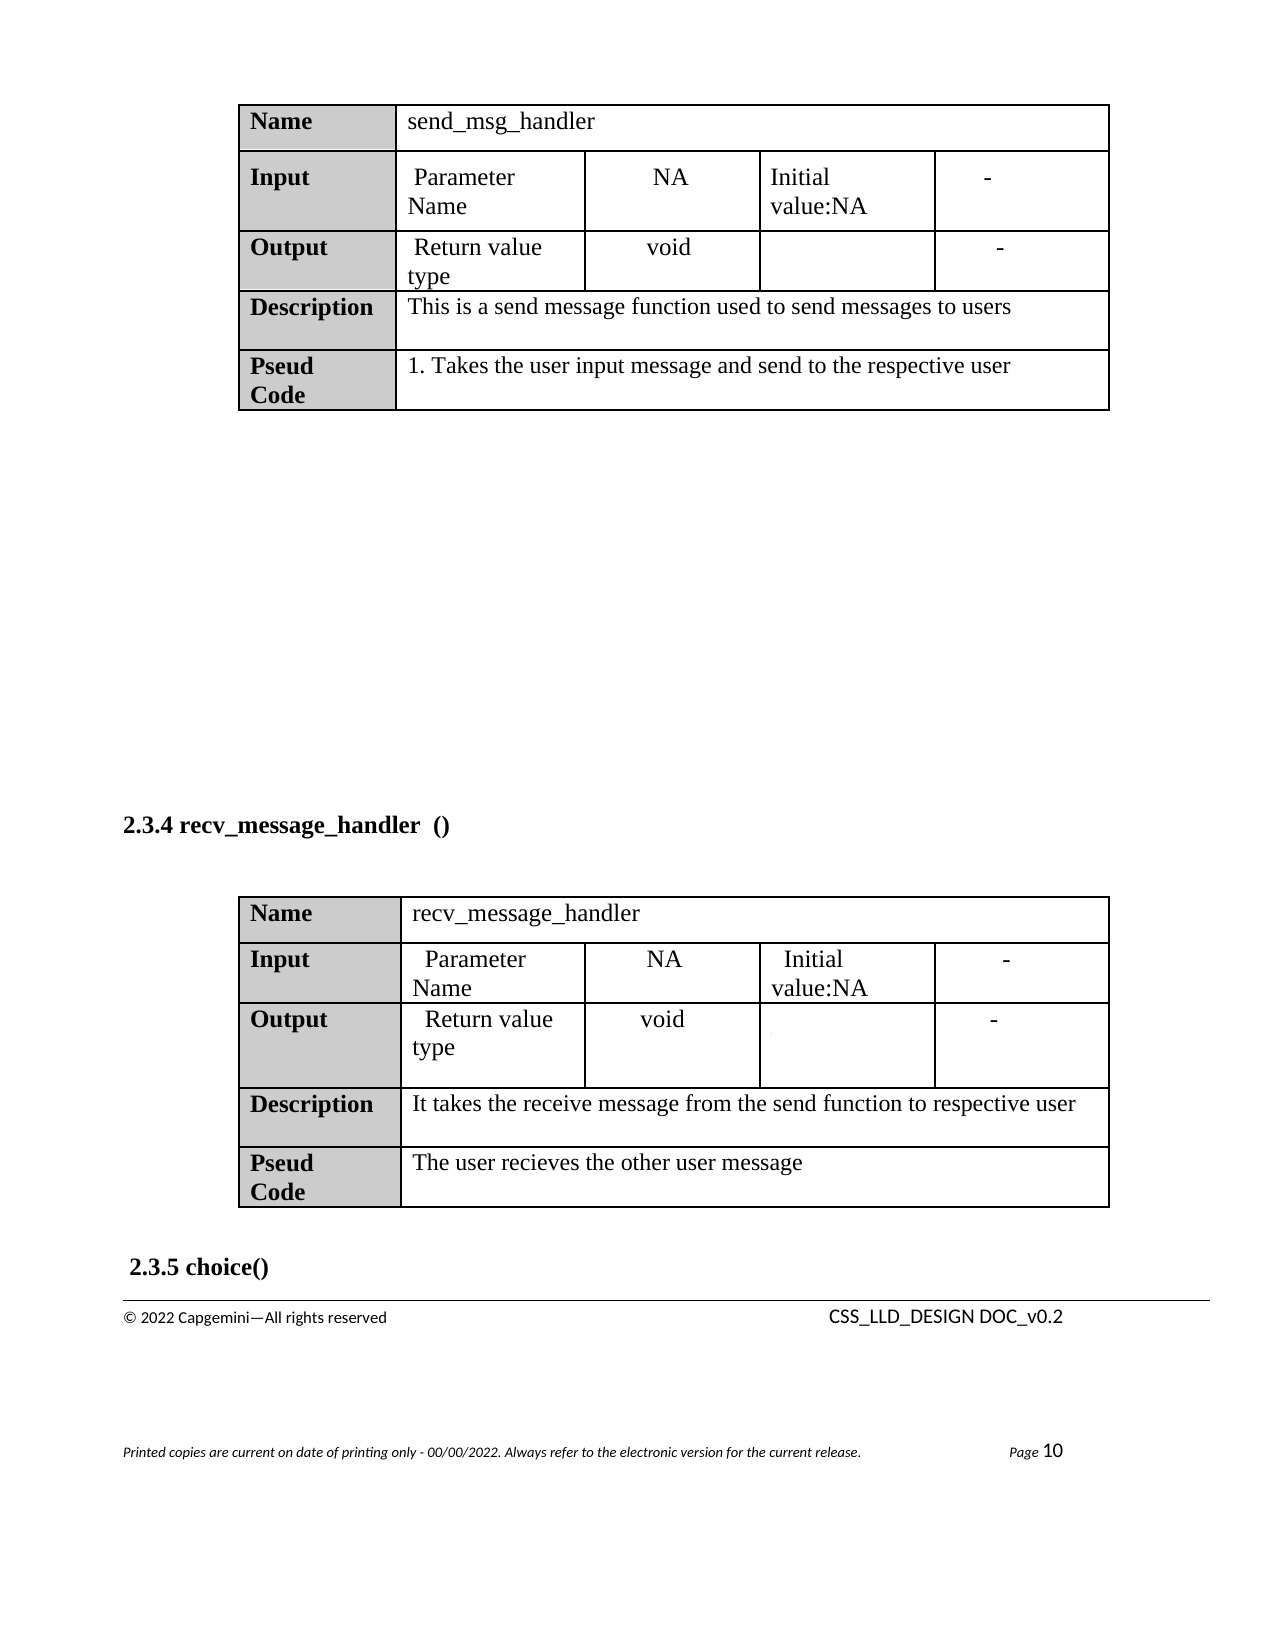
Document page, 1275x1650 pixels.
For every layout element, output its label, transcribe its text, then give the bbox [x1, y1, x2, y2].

table_cell Description [240, 1089, 400, 1146]
table_cell Parameter Name [397, 152, 584, 230]
table_cell - [936, 1004, 1108, 1087]
table_cell Output [240, 1004, 400, 1087]
table_cell Initial value:NA [761, 944, 934, 1002]
table_cell - [936, 232, 1108, 289]
table_cell Pseud Code [240, 1148, 400, 1206]
table_cell [761, 1004, 934, 1087]
table_cell Input [240, 944, 400, 1002]
table_cell It takes the receive message from the send function to respective user [402, 1089, 1108, 1146]
table_cell NA [586, 944, 759, 1002]
table_cell Pseud Code [240, 351, 395, 409]
table_cell The user recieves the other user message [402, 1148, 1108, 1206]
table_cell - [936, 944, 1108, 1002]
table_cell Output [240, 232, 395, 289]
table_cell Initial value:NA [761, 152, 934, 230]
table_cell - [936, 152, 1108, 230]
table_cell 1. Takes the user input message and send to the respective user [397, 351, 1108, 409]
table_cell Parameter Name [402, 944, 584, 1002]
table_cell void [586, 1004, 759, 1087]
table_cell Return value type [397, 232, 584, 289]
table_cell [761, 232, 934, 289]
table_cell Description [240, 292, 395, 349]
text 2.3.4 recv_message_handler () [123, 810, 1210, 839]
table_cell This is a send message function used to send messages to users [397, 292, 1108, 349]
table_header Name [240, 106, 395, 149]
table_cell void [586, 232, 759, 289]
table_header Name [240, 898, 400, 942]
table_cell Return value type [402, 1004, 584, 1087]
table_cell NA [586, 152, 759, 230]
table_header send_msg_handler [397, 106, 1108, 149]
table_header recv_message_handler [402, 898, 1108, 942]
text 2.3.5 choice() [123, 1252, 1210, 1281]
table_cell Input [240, 152, 395, 230]
